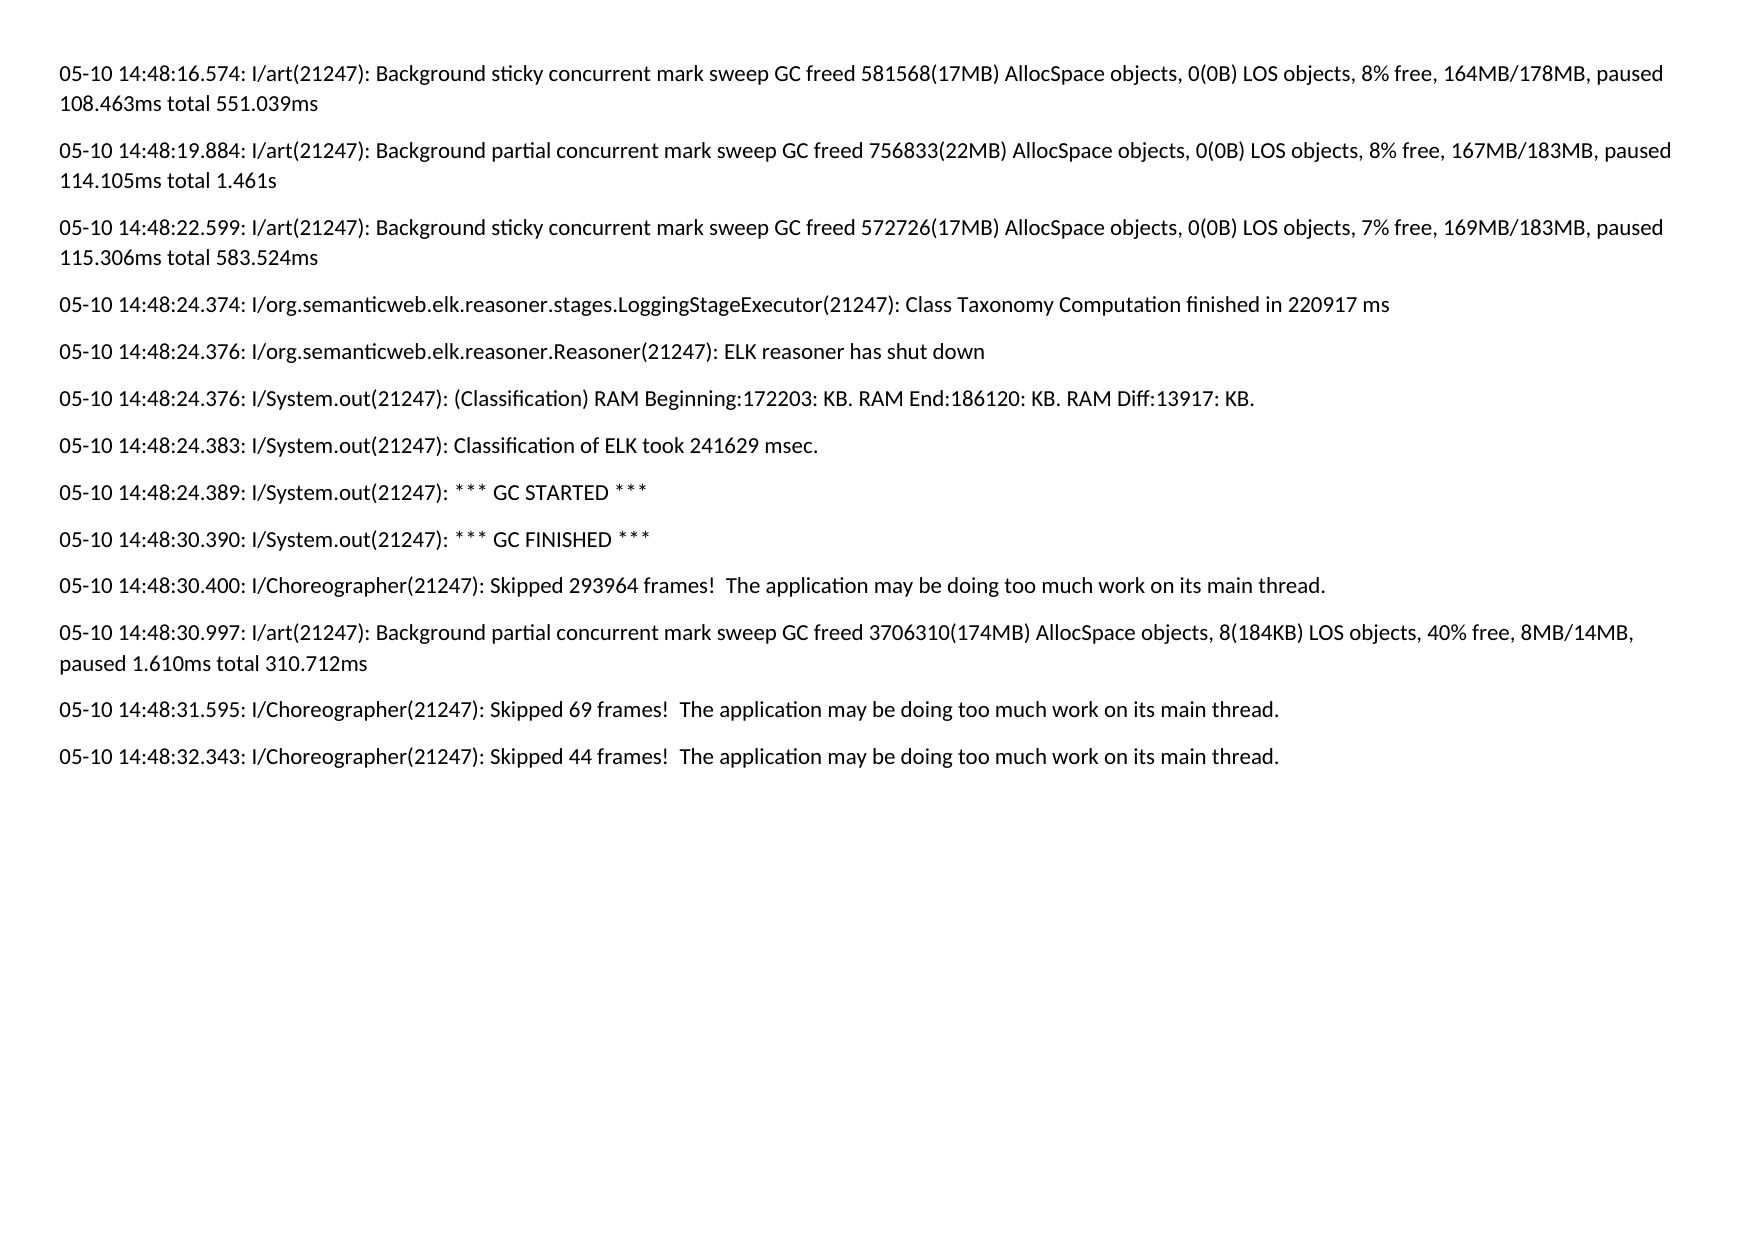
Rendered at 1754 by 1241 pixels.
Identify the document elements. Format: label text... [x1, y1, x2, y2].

text 05-10 14:48:31.595: I/Choreographer(21247): Skipped 69 frames! The application may be doing too much work on its main thread. [59, 696, 1695, 723]
text 05-10 14:48:24.376: I/org.semanticweb.elk.reasoner.Reasoner(21247): ELK reasoner has shut down [59, 337, 1695, 365]
text 05-10 14:48:30.997: I/art(21247): Background partial concurrent mark sweep GC freed 3706310(174MB) AllocSpace objects, 8(184KB) LOS objects, 40% free, 8MB/14MB, paused 1.610ms total 310.712ms [59, 618, 1695, 677]
text 05-10 14:48:24.389: I/System.out(21247): *** GC STARTED *** [59, 478, 1695, 506]
text 05-10 14:48:30.400: I/Choreographer(21247): Skipped 293964 frames! The application may be doing too much work on its main thread. [59, 572, 1695, 599]
text 05-10 14:48:16.574: I/art(21247): Background sticky concurrent mark sweep GC freed 581568(17MB) AllocSpace objects, 0(0B) LOS objects, 8% free, 164MB/178MB, paused 108.463ms total 551.039ms [59, 59, 1695, 117]
text 05-10 14:48:24.374: I/org.semanticweb.elk.reasoner.stages.LoggingStageExecutor(21247): Class Taxonomy Computation finished in 220917 ms [59, 290, 1695, 318]
text 05-10 14:48:32.343: I/Choreographer(21247): Skipped 44 frames! The application may be doing too much work on its main thread. [59, 742, 1695, 770]
text 05-10 14:48:22.599: I/art(21247): Background sticky concurrent mark sweep GC freed 572726(17MB) AllocSpace objects, 0(0B) LOS objects, 7% free, 169MB/183MB, paused 115.306ms total 583.524ms [59, 213, 1695, 271]
text 05-10 14:48:19.884: I/art(21247): Background partial concurrent mark sweep GC freed 756833(22MB) AllocSpace objects, 0(0B) LOS objects, 8% free, 167MB/183MB, paused 114.105ms total 1.461s [59, 136, 1695, 194]
text 05-10 14:48:30.390: I/System.out(21247): *** GC FINISHED *** [59, 525, 1695, 553]
text 05-10 14:48:24.376: I/System.out(21247): (Classification) RAM Beginning:172203: KB. RAM End:186120: KB. RAM Diff:13917: KB. [59, 384, 1695, 412]
text 05-10 14:48:24.383: I/System.out(21247): Classification of ELK took 241629 msec. [59, 431, 1695, 459]
